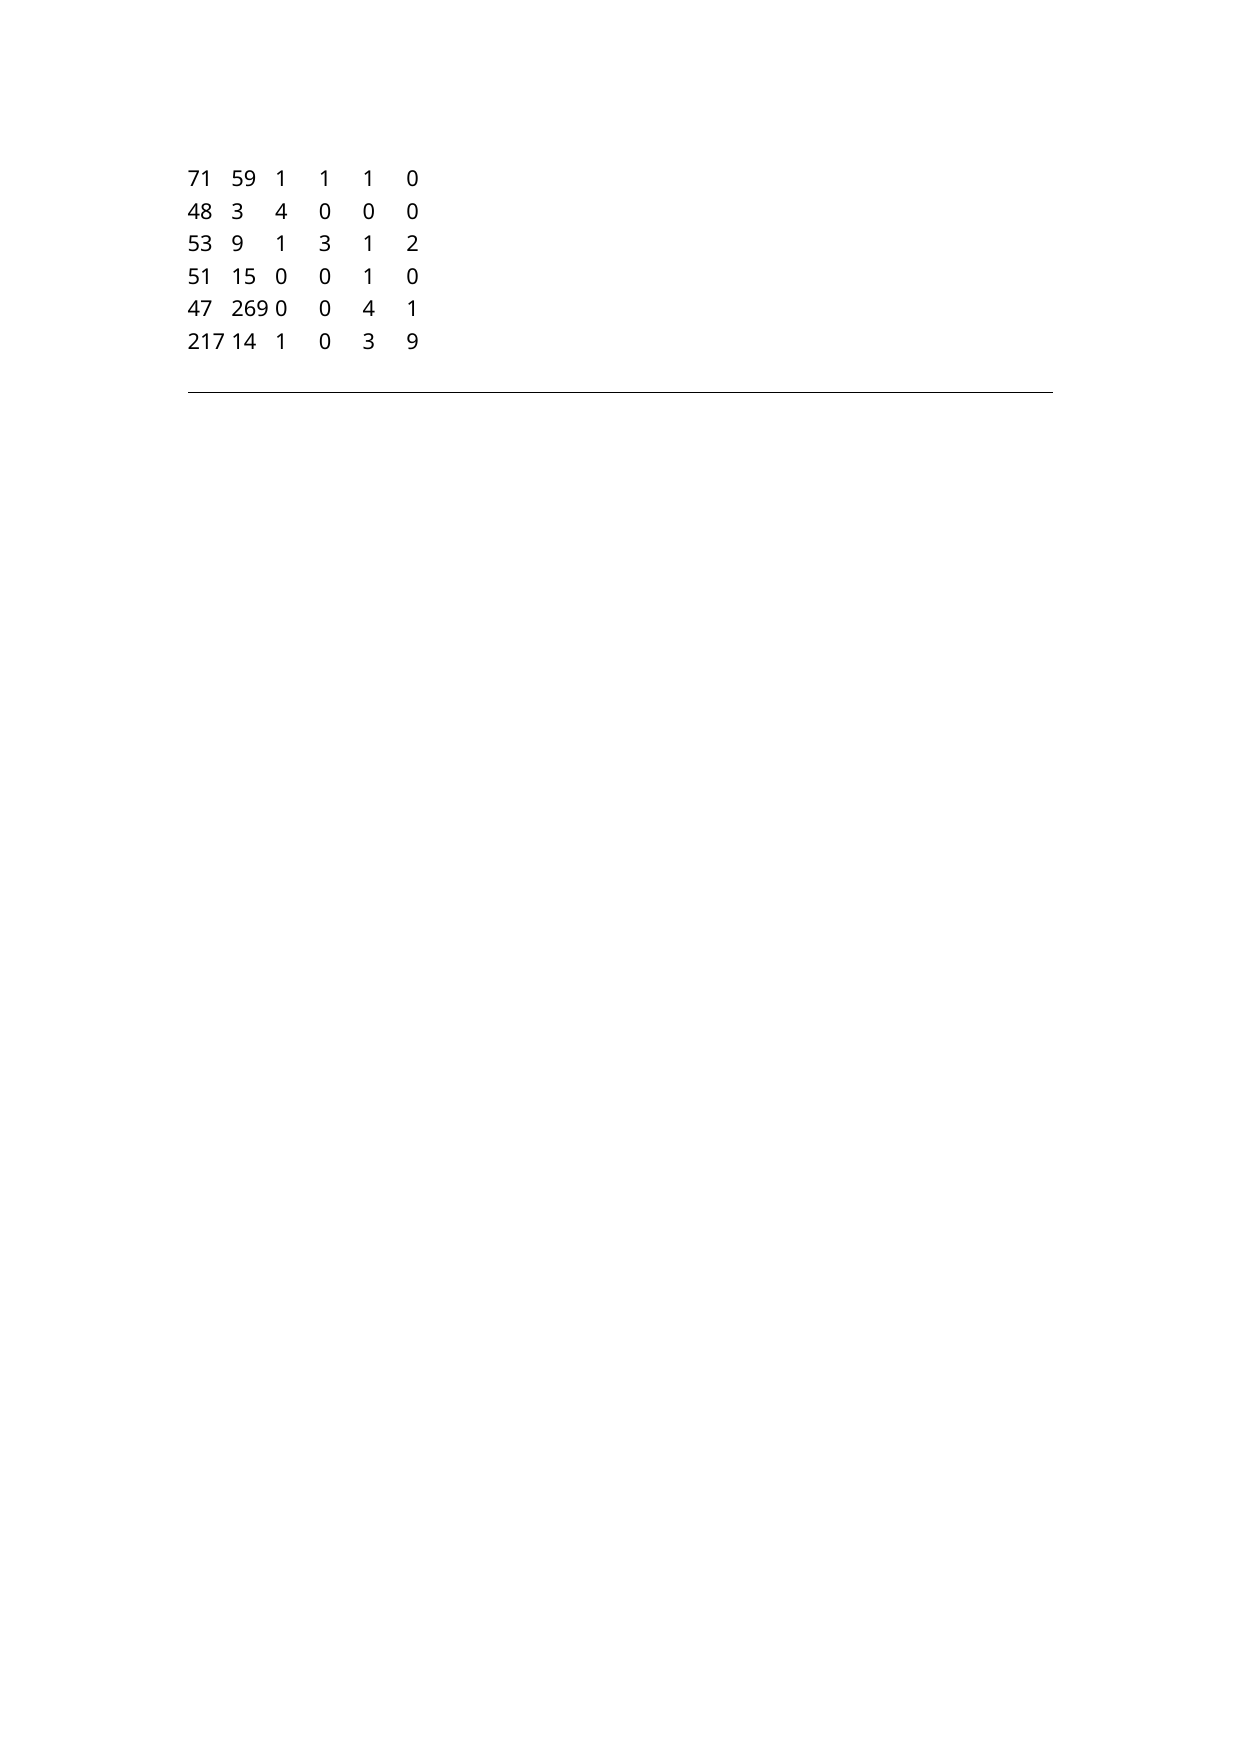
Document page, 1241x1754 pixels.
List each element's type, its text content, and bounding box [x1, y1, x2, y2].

text 217 14 1 0 3 9 [187, 324, 1053, 357]
text 71 59 1 1 1 0 [187, 162, 1053, 194]
text 47 269 0 0 4 1 [187, 292, 1053, 324]
text 51 15 0 0 1 0 [187, 259, 1053, 292]
text 48 3 4 0 0 0 [187, 194, 1053, 227]
text 53 9 1 3 1 2 [187, 227, 1053, 259]
